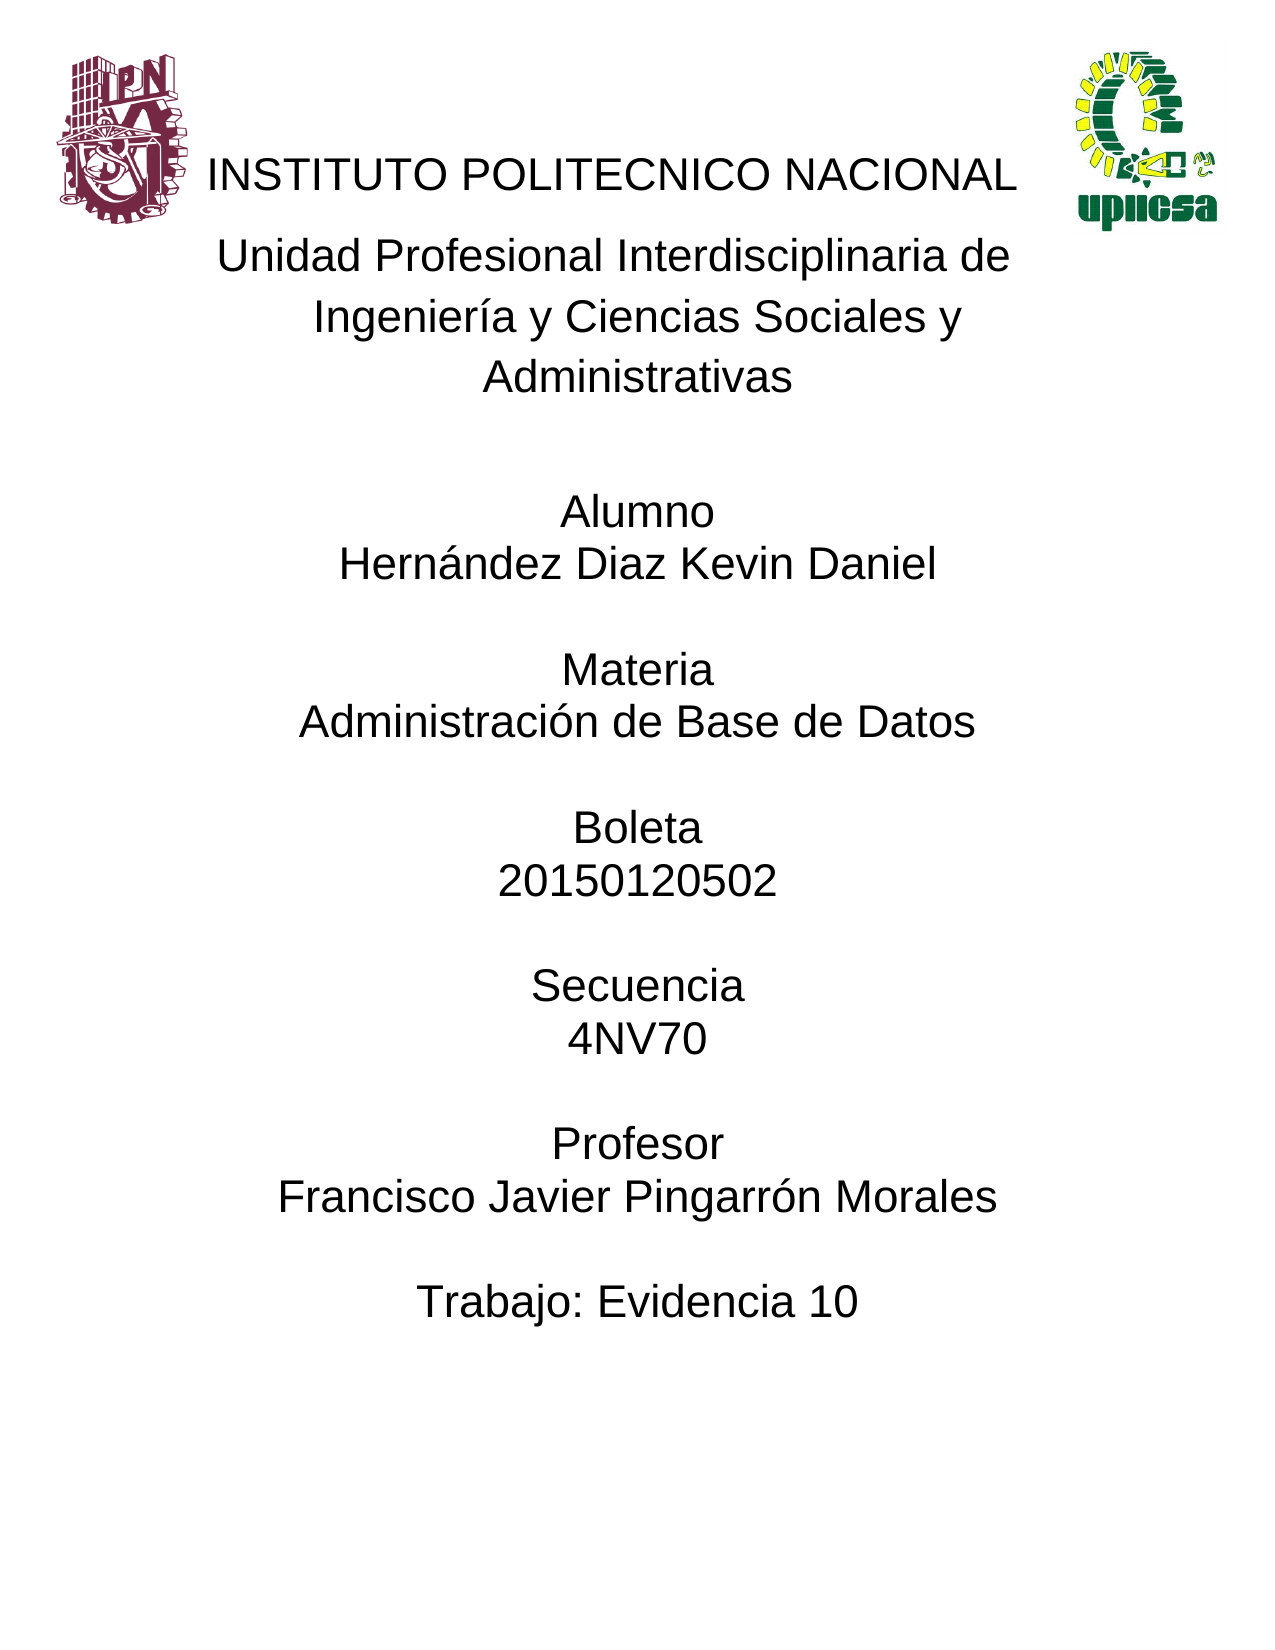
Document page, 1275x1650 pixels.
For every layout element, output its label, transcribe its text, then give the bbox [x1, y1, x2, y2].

text Administración de Base de Datos [177, 695, 1098, 748]
text Unidad Profesional Interdisciplinaria de Ingeniería y Ciencias Sociales y Administrativas [177, 229, 1098, 403]
picture [56, 54, 188, 224]
text Hernández Diaz Kevin Daniel [177, 537, 1098, 589]
text Secuencia [177, 958, 1098, 1011]
text Alumno [177, 484, 1098, 537]
text Materia [177, 642, 1098, 695]
text 20150120502 [177, 853, 1098, 906]
text Boleta [177, 800, 1098, 853]
text 4NV70 [177, 1011, 1098, 1064]
text Profesor [177, 1117, 1098, 1169]
text Trabajo: Evidencia 10 [177, 1275, 1098, 1327]
picture [1068, 39, 1229, 236]
text INSTITUTO POLITECNICO NACIONAL [188, 148, 1068, 200]
text Francisco Javier Pingarrón Morales [177, 1169, 1098, 1222]
